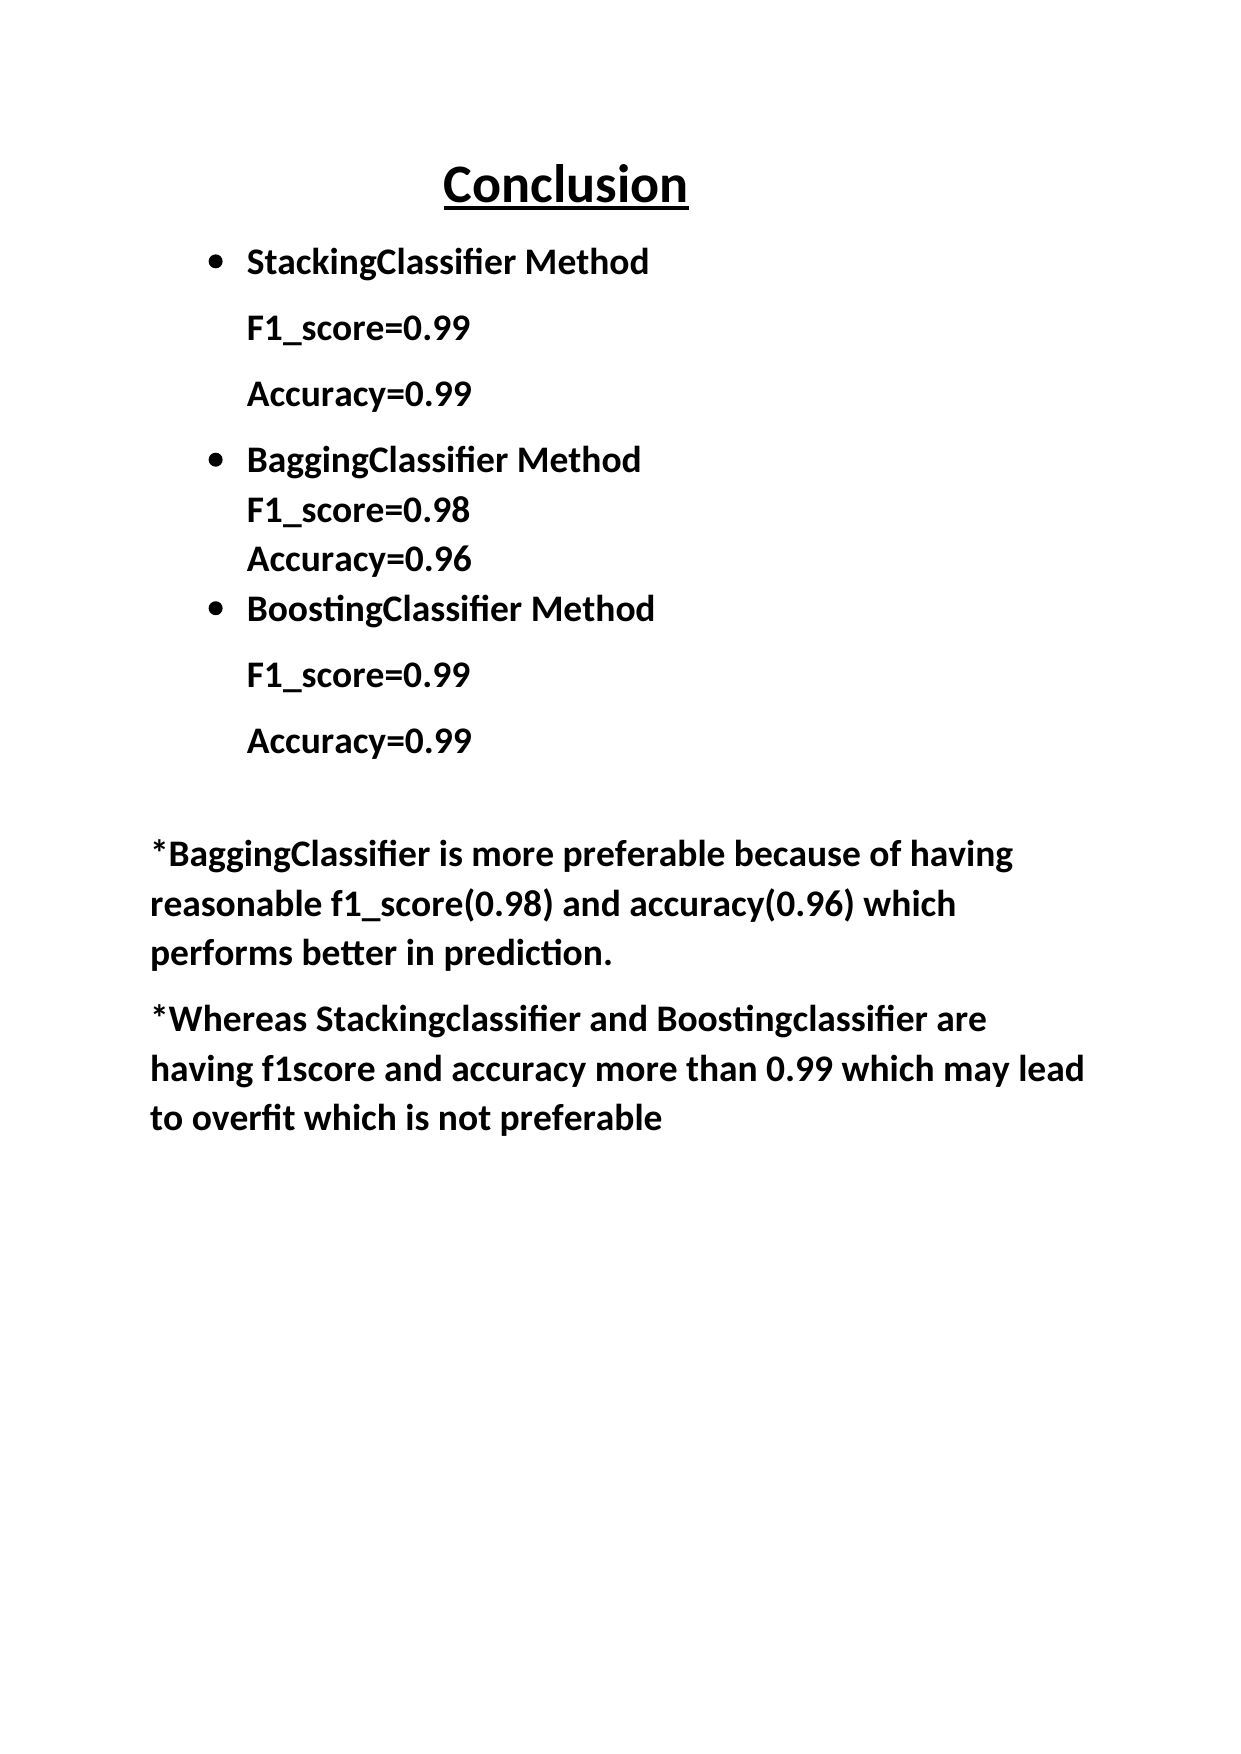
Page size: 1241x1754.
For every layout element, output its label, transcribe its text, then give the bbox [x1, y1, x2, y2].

list StackingClassifier Method [209, 238, 1090, 284]
list Accuracy=0.96 [247, 535, 1090, 581]
text Conclusion [150, 150, 1090, 216]
text Accuracy=0.99 [247, 370, 1090, 416]
text F1_score=0.99 [247, 304, 1090, 350]
list BaggingClassifier Method [209, 436, 1090, 482]
text *Whereas Stackingclassifier and Boostingclassifier are having f1score and accuracy more than 0.99 which may lead to overfit which is not preferable [150, 995, 1090, 1140]
text *BaggingClassifier is more preferable because of having reasonable f1_score(0.98) and accuracy(0.96) which performs better in prediction. [150, 830, 1090, 975]
list BoostingClassifier Method [209, 585, 1090, 631]
text F1_score=0.99 [247, 651, 1090, 697]
text Accuracy=0.99 [247, 717, 1090, 763]
list F1_score=0.98 [247, 486, 1090, 532]
